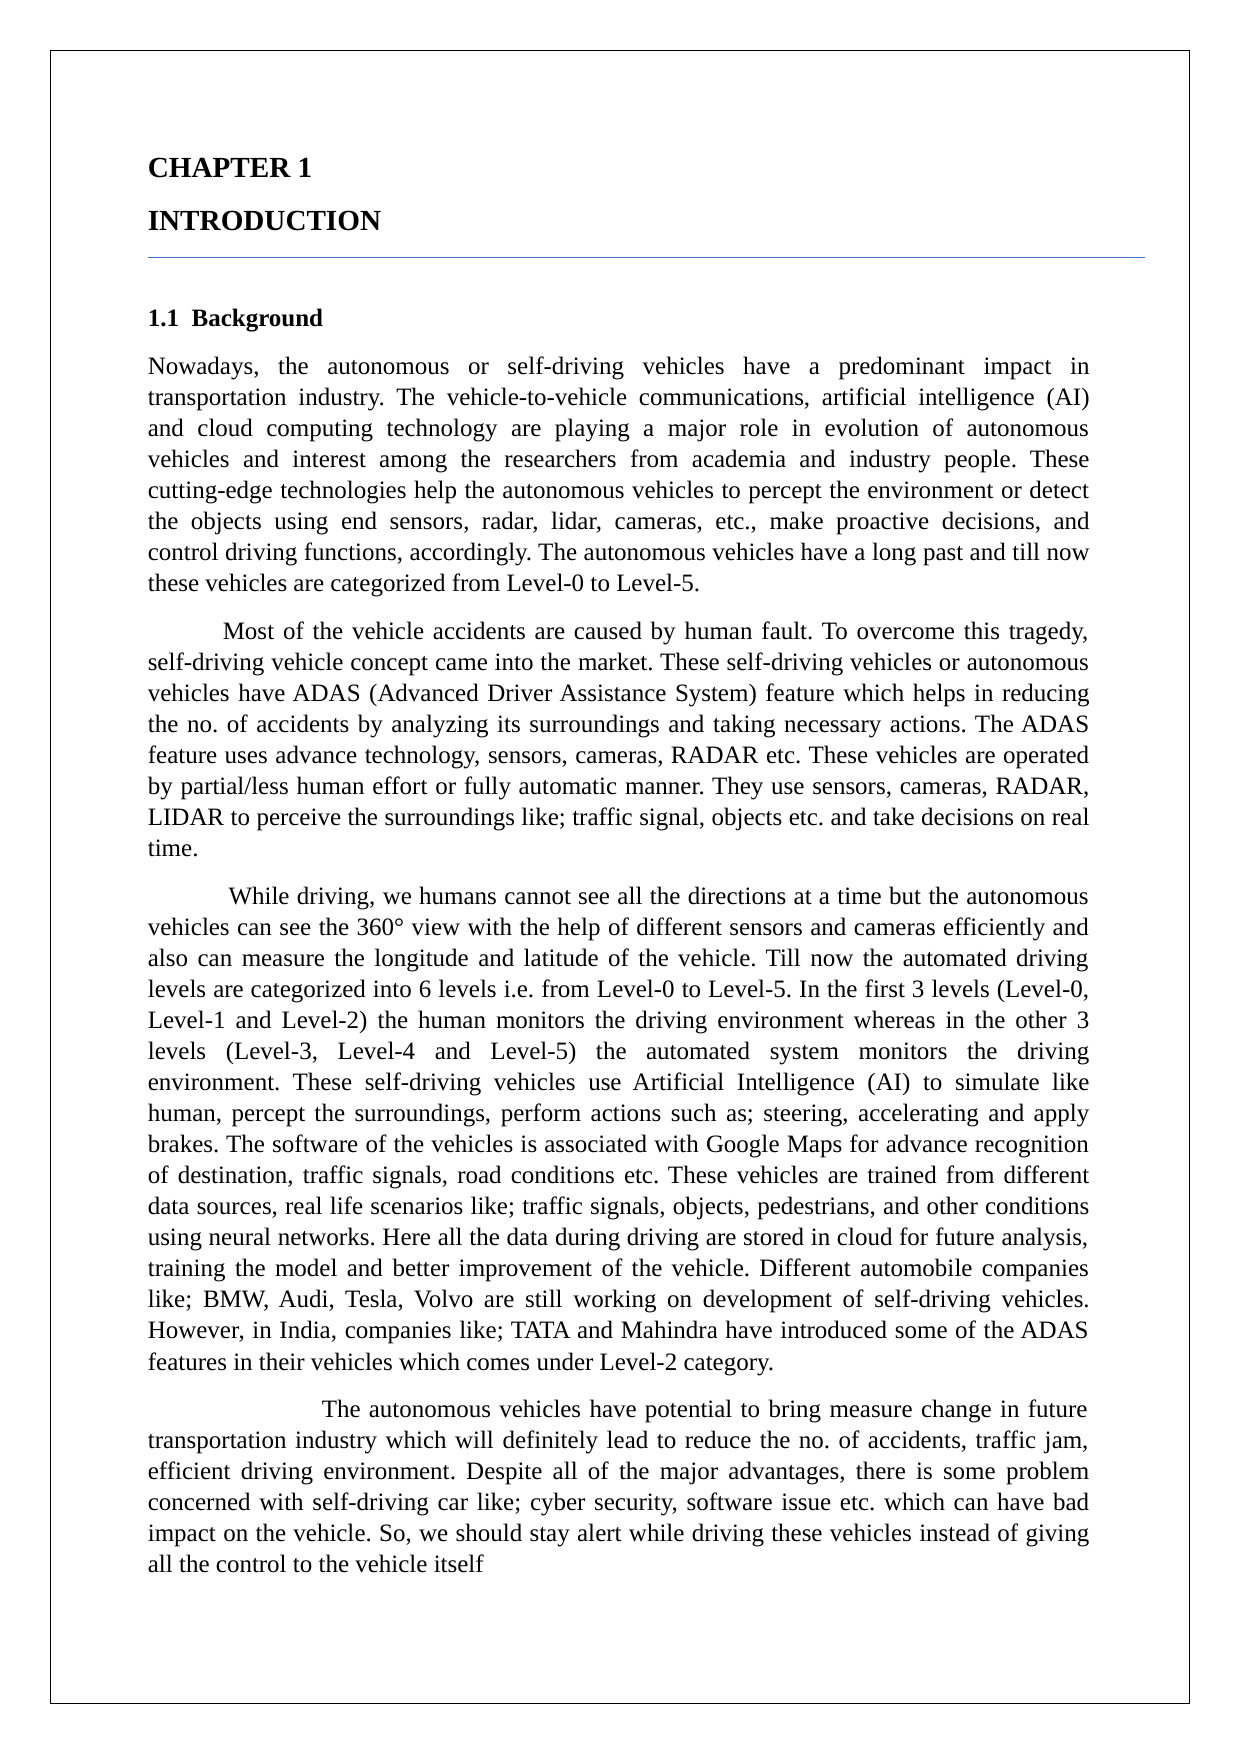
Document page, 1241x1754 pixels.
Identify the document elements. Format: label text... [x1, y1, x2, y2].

text INTRODUCTION [148, 203, 1090, 236]
text The autonomous vehicles have potential to bring measure change in future transportation industry which will definitely lead to reduce the no. of accidents, traffic jam, efficient driving environment. Despite all of the major advantages, there is some problem concerned with self-driving car like; cyber security, software issue etc. which can have bad impact on the vehicle. So, we should stay alert while driving these vehicles instead of giving all the control to the vehicle itself [148, 1394, 1090, 1578]
list Background [148, 303, 1090, 332]
text Most of the vehicle accidents are caused by human fault. To overcome this tragedy, self-driving vehicle concept came into the market. These self-driving vehicles or autonomous vehicles have ADAS (Advanced Driver Assistance System) feature which helps in reducing the no. of accidents by analyzing its surroundings and taking necessary actions. The ADAS feature uses advance technology, sensors, cameras, RADAR etc. These vehicles are operated by partial/less human effort or fully automatic manner. They use sensors, cameras, RADAR, LIDAR to perceive the surroundings like; traffic signal, objects etc. and take decisions on real time. [148, 616, 1090, 862]
text While driving, we humans cannot see all the directions at a time but the autonomous vehicles can see the 360° view with the help of different sensors and cameras efficiently and also can measure the longitude and latitude of the vehicle. Till now the automated driving levels are categorized into 6 levels i.e. from Level-0 to Level-5. In the first 3 levels (Level-0, Level-1 and Level-2) the human monitors the driving environment whereas in the other 3 levels (Level-3, Level-4 and Level-5) the automated system monitors the driving environment. These self-driving vehicles use Artificial Intelligence (AI) to simulate like human, percept the surroundings, perform actions such as; steering, accelerating and apply brakes. The software of the vehicles is associated with Google Maps for advance recognition of destination, traffic signals, road conditions etc. These vehicles are trained from different data sources, real life scenarios like; traffic signals, objects, pedestrians, and other conditions using neural networks. Here all the data during driving are stored in cloud for future analysis, training the model and better improvement of the vehicle. Different automobile companies like; BMW, Audi, Tesla, Volvo are still working on development of self-driving vehicles. However, in India, companies like; TATA and Mahindra have introduced some of the ADAS features in their vehicles which comes under Level-2 category. [148, 881, 1090, 1375]
text CHAPTER 1 [148, 150, 1090, 183]
text Nowadays, the autonomous or self-driving vehicles have a predominant impact in transportation industry. The vehicle-to-vehicle communications, artificial intelligence (AI) and cloud computing technology are playing a major role in evolution of autonomous vehicles and interest among the researchers from academia and industry people. These cutting-edge technologies help the autonomous vehicles to percept the environment or detect the objects using end sensors, radar, lidar, cameras, etc., make proactive decisions, and control driving functions, accordingly. The autonomous vehicles have a long past and till now these vehicles are categorized from Level-0 to Level-5. [148, 351, 1090, 597]
